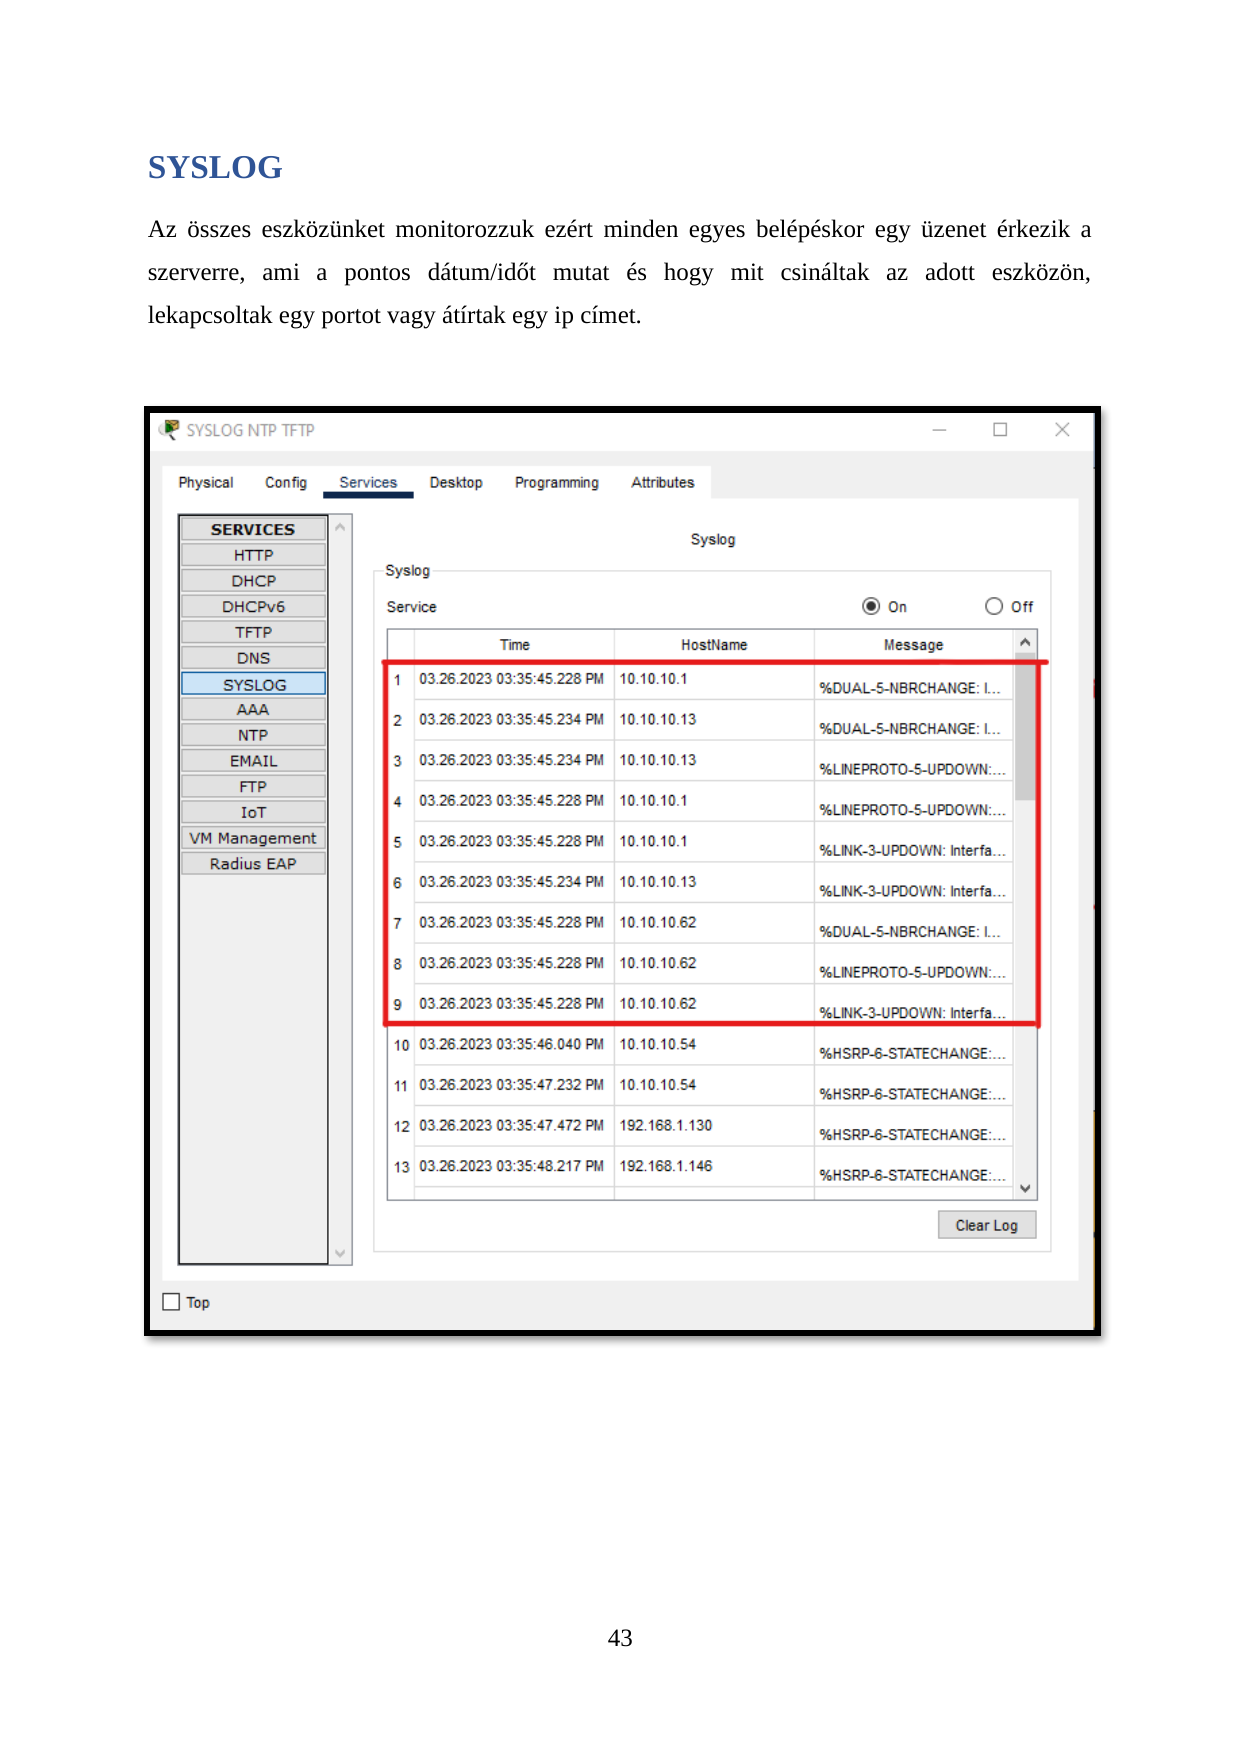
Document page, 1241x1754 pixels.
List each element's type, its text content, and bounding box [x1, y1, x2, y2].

text Az összes eszközünket monitorozzuk ezért minden egyes belépéskor egy üzenet érkezik a szerverre, ami a pontos dátum/időt mutat és hogy mit csináltak az adott eszközön, lekapcsoltak egy portot vagy átírtak egy ip címet. [148, 214, 1093, 329]
picture [150, 413, 1095, 1330]
subtitle SYSLOG [148, 148, 1093, 186]
